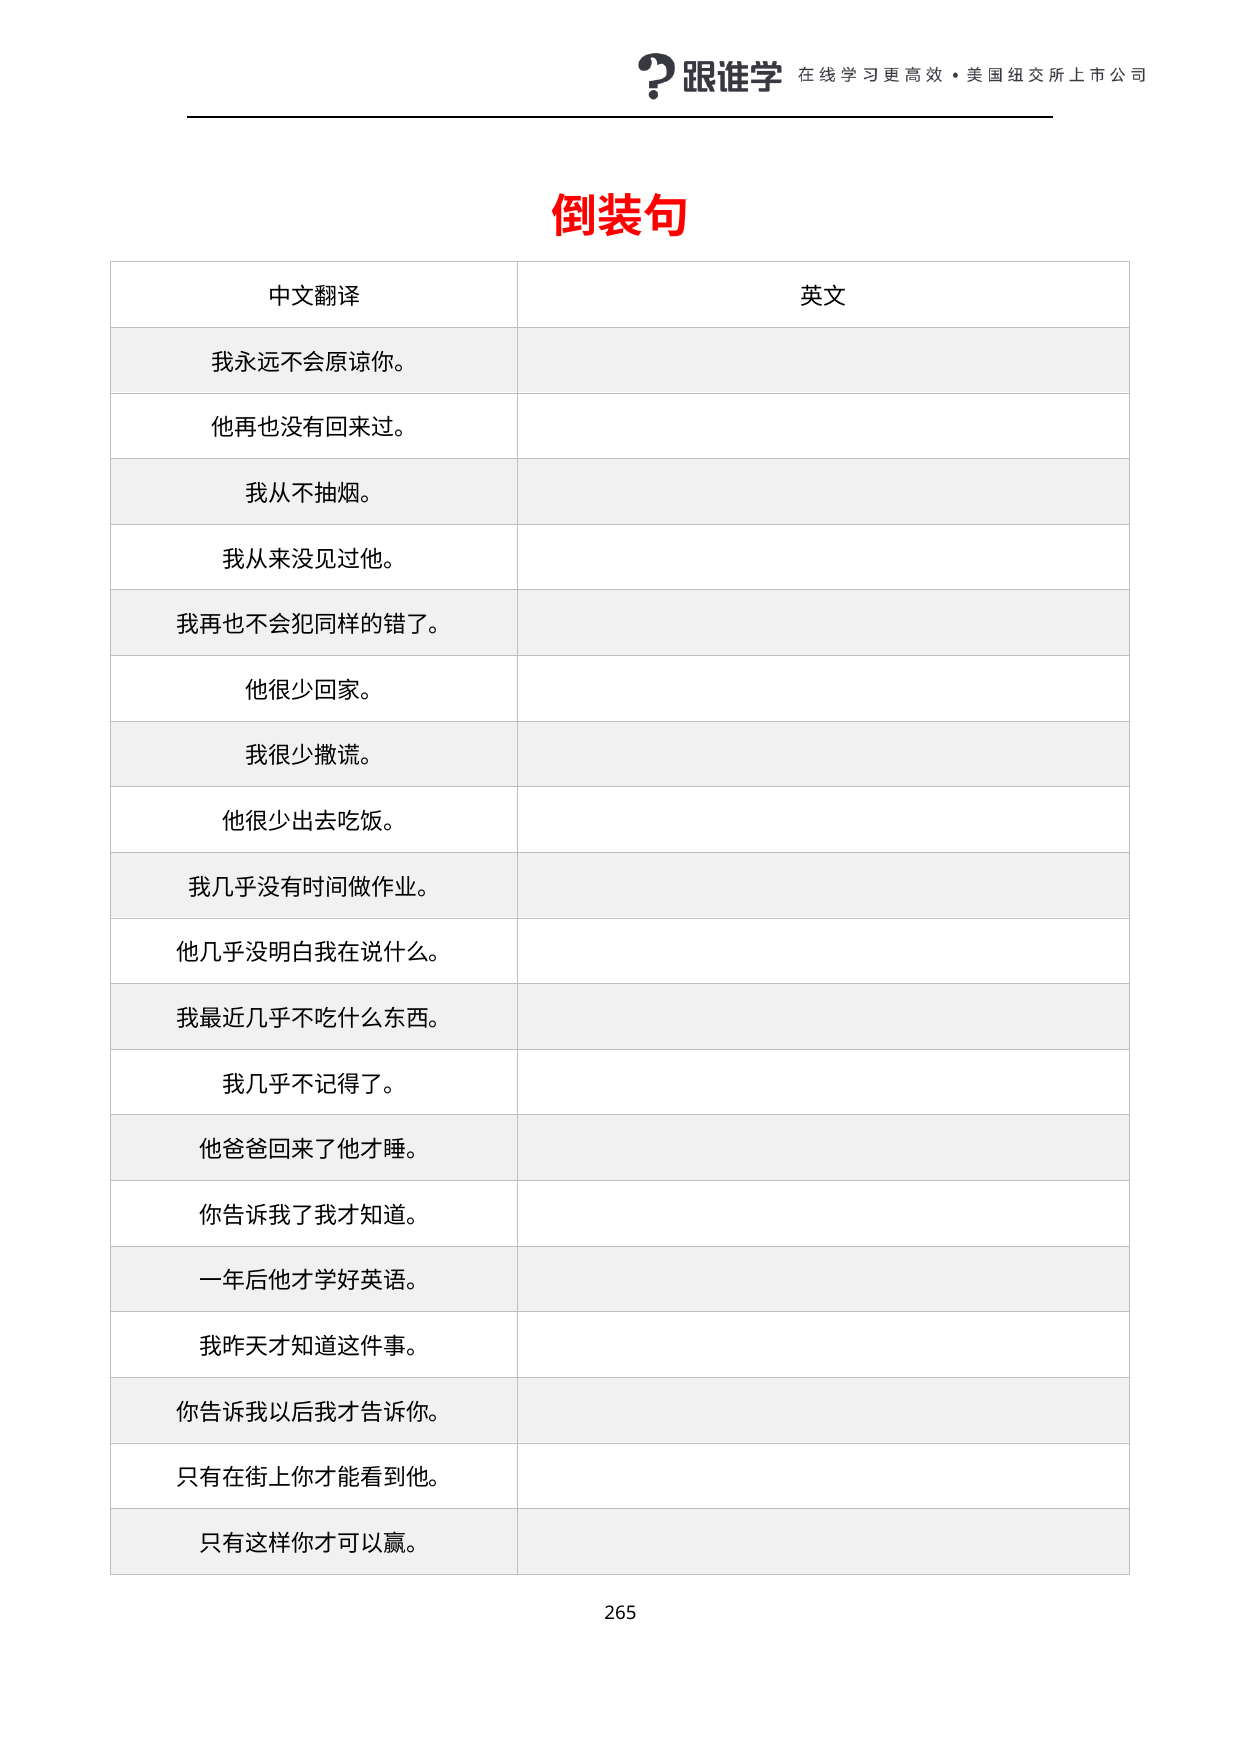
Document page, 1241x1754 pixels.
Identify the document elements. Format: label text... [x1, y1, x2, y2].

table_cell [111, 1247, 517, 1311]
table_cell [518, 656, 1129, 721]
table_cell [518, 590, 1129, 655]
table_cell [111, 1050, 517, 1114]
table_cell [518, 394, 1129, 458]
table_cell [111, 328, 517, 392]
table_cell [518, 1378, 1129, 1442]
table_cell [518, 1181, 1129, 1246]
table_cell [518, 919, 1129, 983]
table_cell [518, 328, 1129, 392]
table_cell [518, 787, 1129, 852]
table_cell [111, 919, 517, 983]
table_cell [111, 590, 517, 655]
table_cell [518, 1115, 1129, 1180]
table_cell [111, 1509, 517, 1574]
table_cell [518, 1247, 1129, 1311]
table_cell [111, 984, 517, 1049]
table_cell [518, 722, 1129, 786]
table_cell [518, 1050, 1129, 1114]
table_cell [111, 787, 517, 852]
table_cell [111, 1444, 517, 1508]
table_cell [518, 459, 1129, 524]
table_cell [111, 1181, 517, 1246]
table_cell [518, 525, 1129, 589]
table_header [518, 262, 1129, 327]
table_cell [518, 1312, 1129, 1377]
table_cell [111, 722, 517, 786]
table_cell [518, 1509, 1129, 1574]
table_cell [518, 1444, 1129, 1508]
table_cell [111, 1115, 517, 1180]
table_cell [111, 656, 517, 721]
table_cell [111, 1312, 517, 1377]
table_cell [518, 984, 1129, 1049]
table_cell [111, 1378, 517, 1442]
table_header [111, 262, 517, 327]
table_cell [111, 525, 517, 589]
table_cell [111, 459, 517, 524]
picture [595, 34, 1183, 114]
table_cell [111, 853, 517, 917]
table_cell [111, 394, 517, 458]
text 倒装句 [187, 164, 1053, 261]
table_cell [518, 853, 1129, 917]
